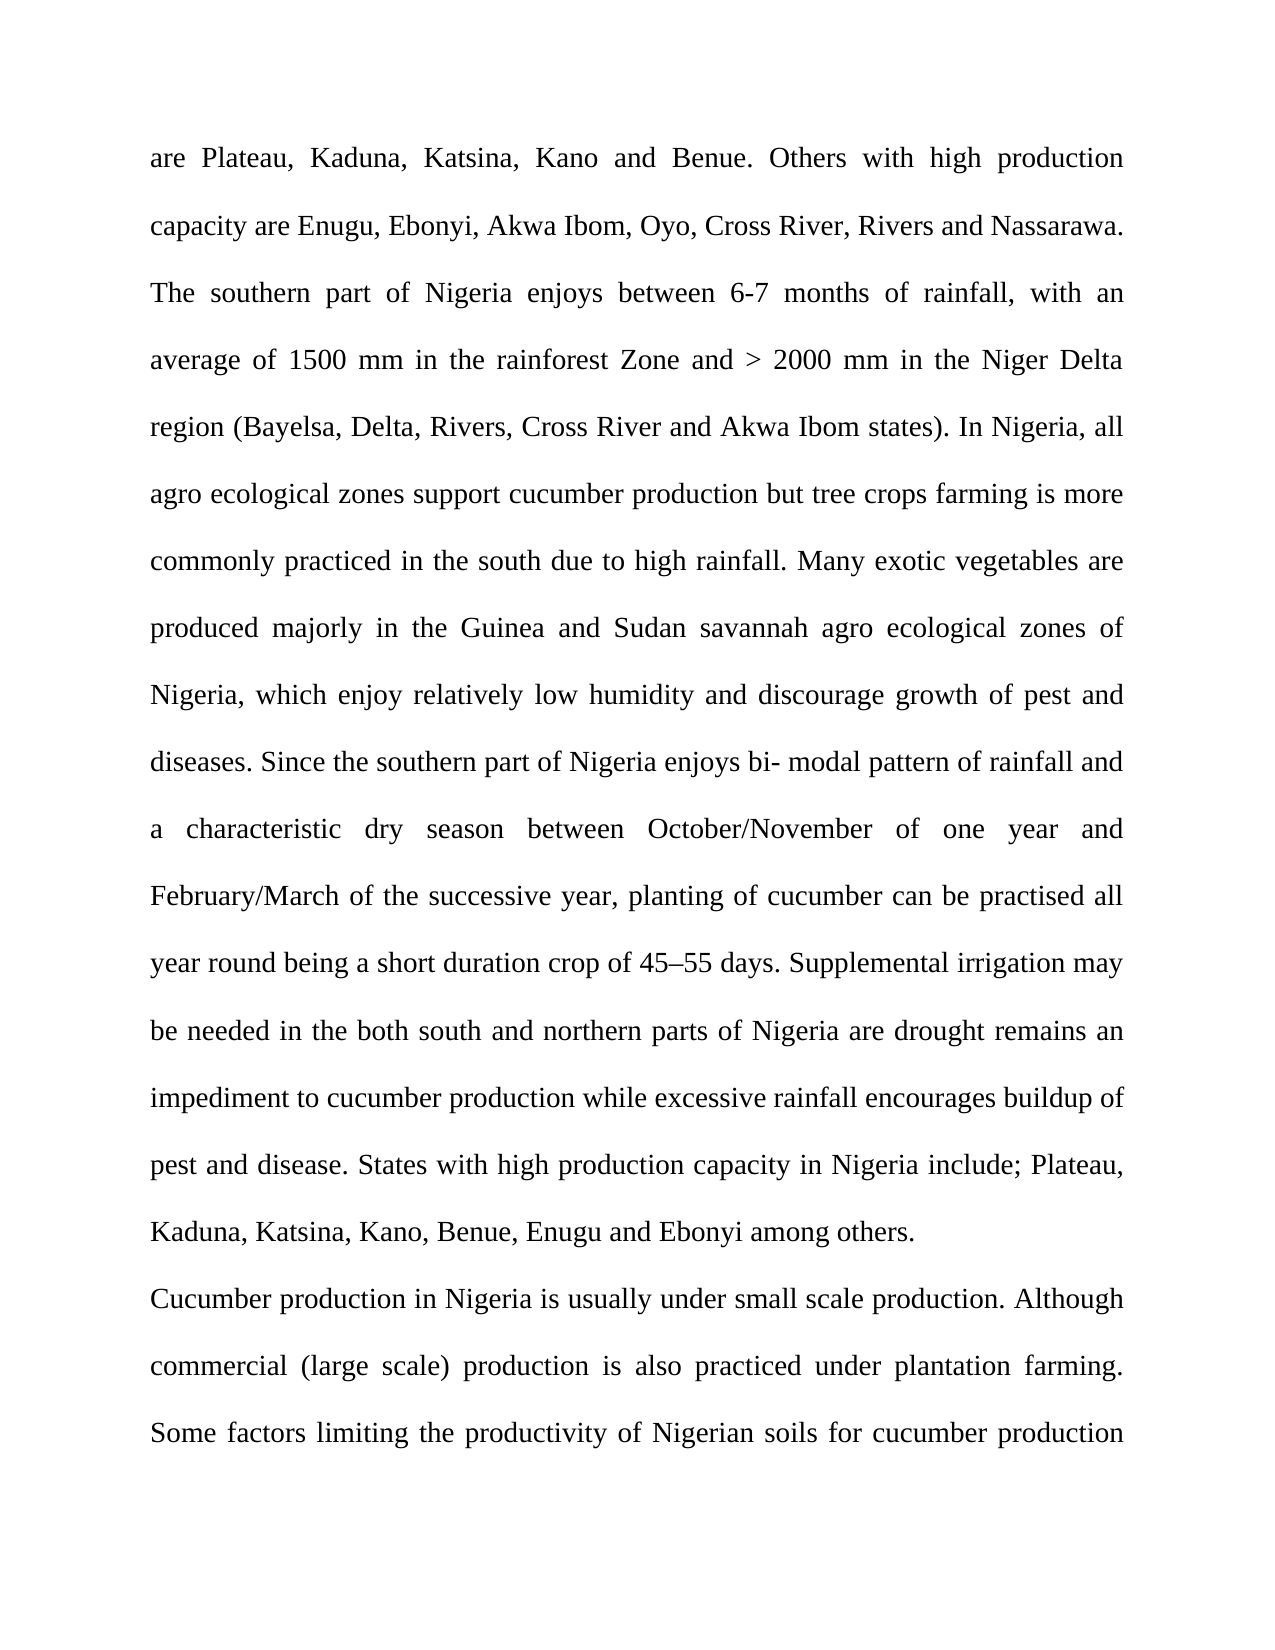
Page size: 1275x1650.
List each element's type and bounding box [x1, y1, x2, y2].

text [150, 1281, 1125, 1449]
text [150, 141, 1125, 1247]
